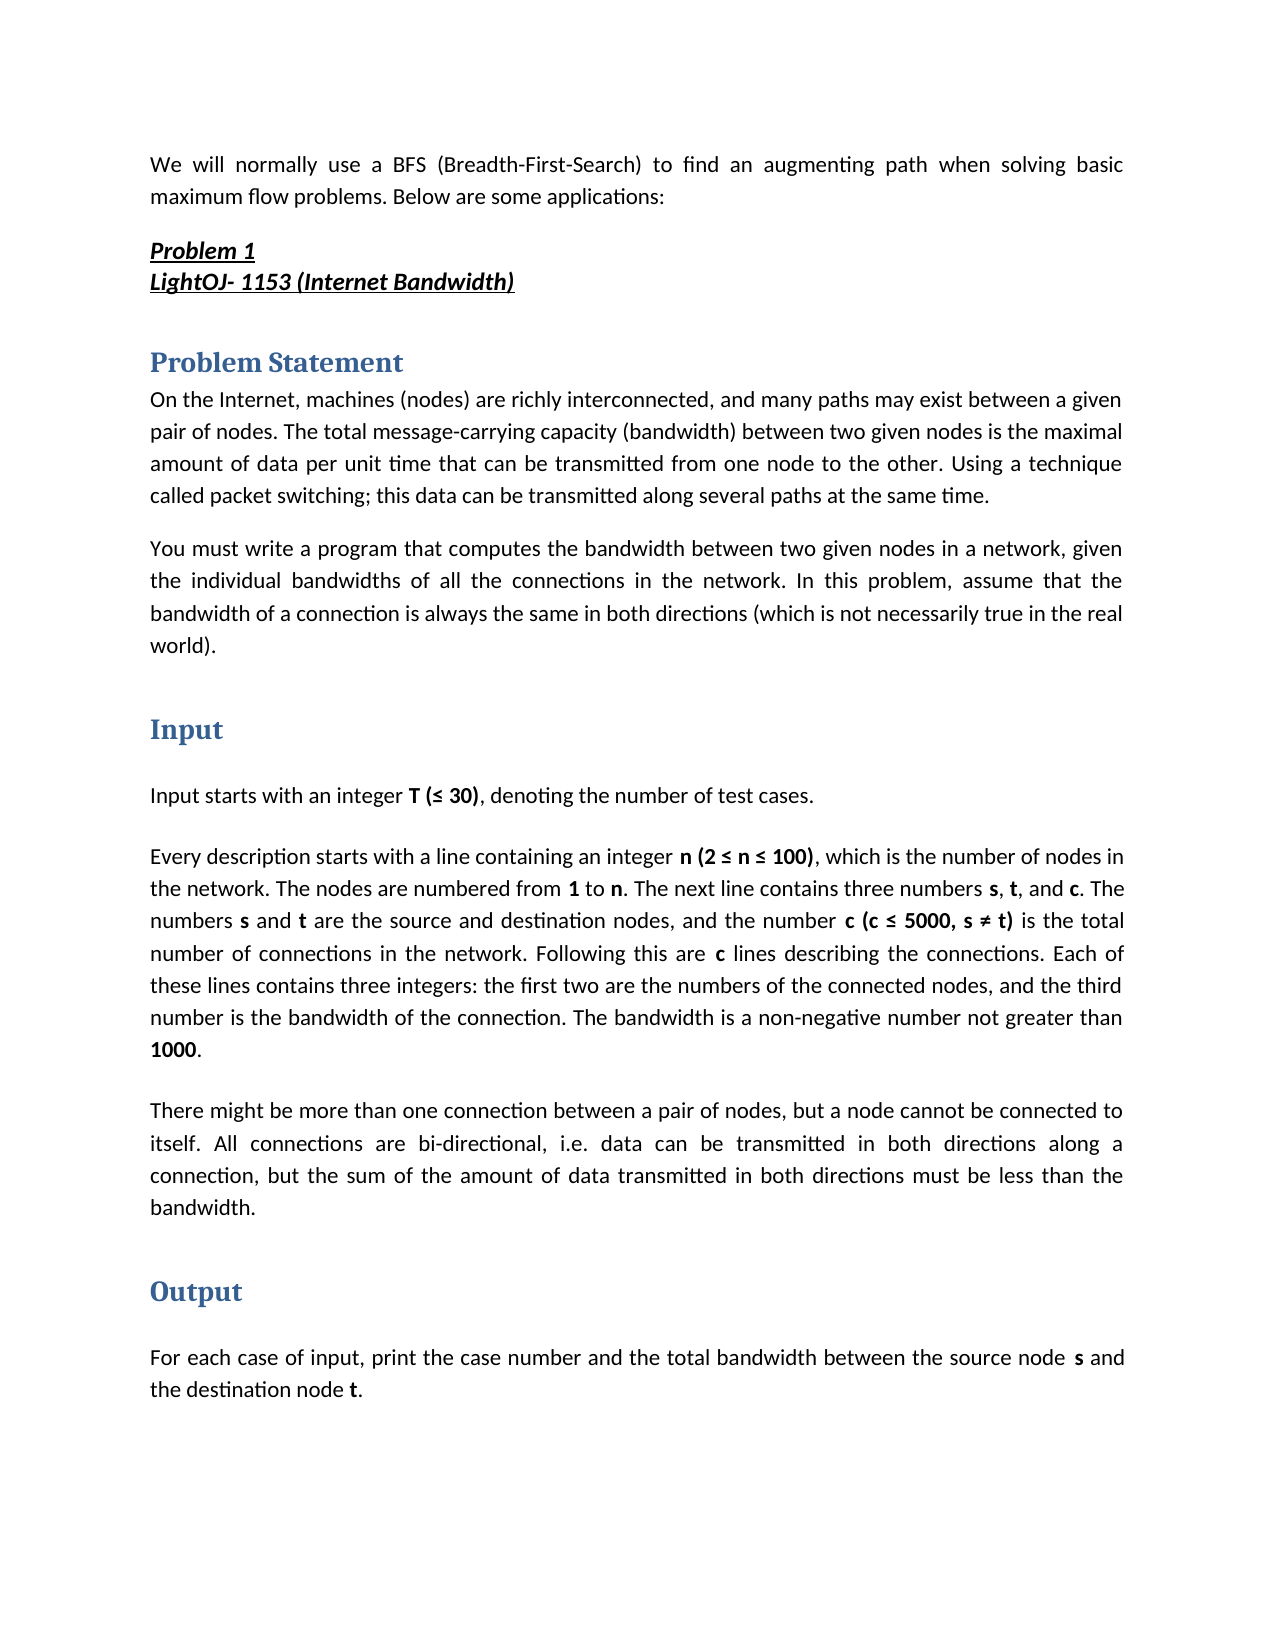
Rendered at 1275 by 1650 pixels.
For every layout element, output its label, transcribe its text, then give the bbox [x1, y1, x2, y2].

text You must write a program that computes the bandwidth between two given nodes in a network, given the individual bandwidths of all the connections in the network. In this problem, assume that the bandwidth of a connection is always the same in both directions (which is not necessarily true in the real world). [150, 534, 1125, 659]
text We will normally use a BFS (Breadth-First-Search) to find an augmenting path when solving basic maximum flow problems. Below are some applications: [150, 150, 1125, 210]
text Problem 1 [150, 235, 1125, 266]
text On the Internet, machines (nodes) are richly interconnected, and many paths may exist between a given pair of nodes. The total message-carrying capacity (bandwidth) between two given nodes is the maximal amount of data per unit time that can be transmitted from one node to the other. Using a technique called packet switching; this data can be transmitted along several paths at the same time. [150, 385, 1125, 509]
subtitle Output [150, 1275, 1125, 1309]
text Input starts with an integer T (≤ 30), denoting the number of test cases. [150, 781, 1125, 809]
text Every description starts with a line containing an integer n (2 ≤ n ≤ 100), which is the number of nodes in the network. The nodes are numbered from 1 to n. The next line contains three numbers s, t, and c. The numbers s and t are the source and destination nodes, and the number c (c ≤ 5000, s ≠ t) is the total number of connections in the network. Following this are c lines describing the connections. Each of these lines contains three integers: the first two are the numbers of the connected nodes, and the third number is the bandwidth of the connection. The bandwidth is a non-negative number not greater than 1000. [150, 842, 1125, 1063]
text LightOJ- 1153 (Internet Bandwidth) [150, 266, 1125, 296]
text There might be more than one connection between a pair of nodes, but a node cannot be connected to itself. All connections are bi-directional, i.e. data can be transmitted in both directions along a connection, but the sum of the amount of data transmitted in both directions must be less than the bandwidth. [150, 1097, 1125, 1221]
subtitle Input [150, 713, 1125, 747]
text For each case of input, print the case number and the total bandwidth between the source node s and the destination node t. [150, 1343, 1125, 1403]
subtitle Problem Statement [150, 346, 1125, 380]
